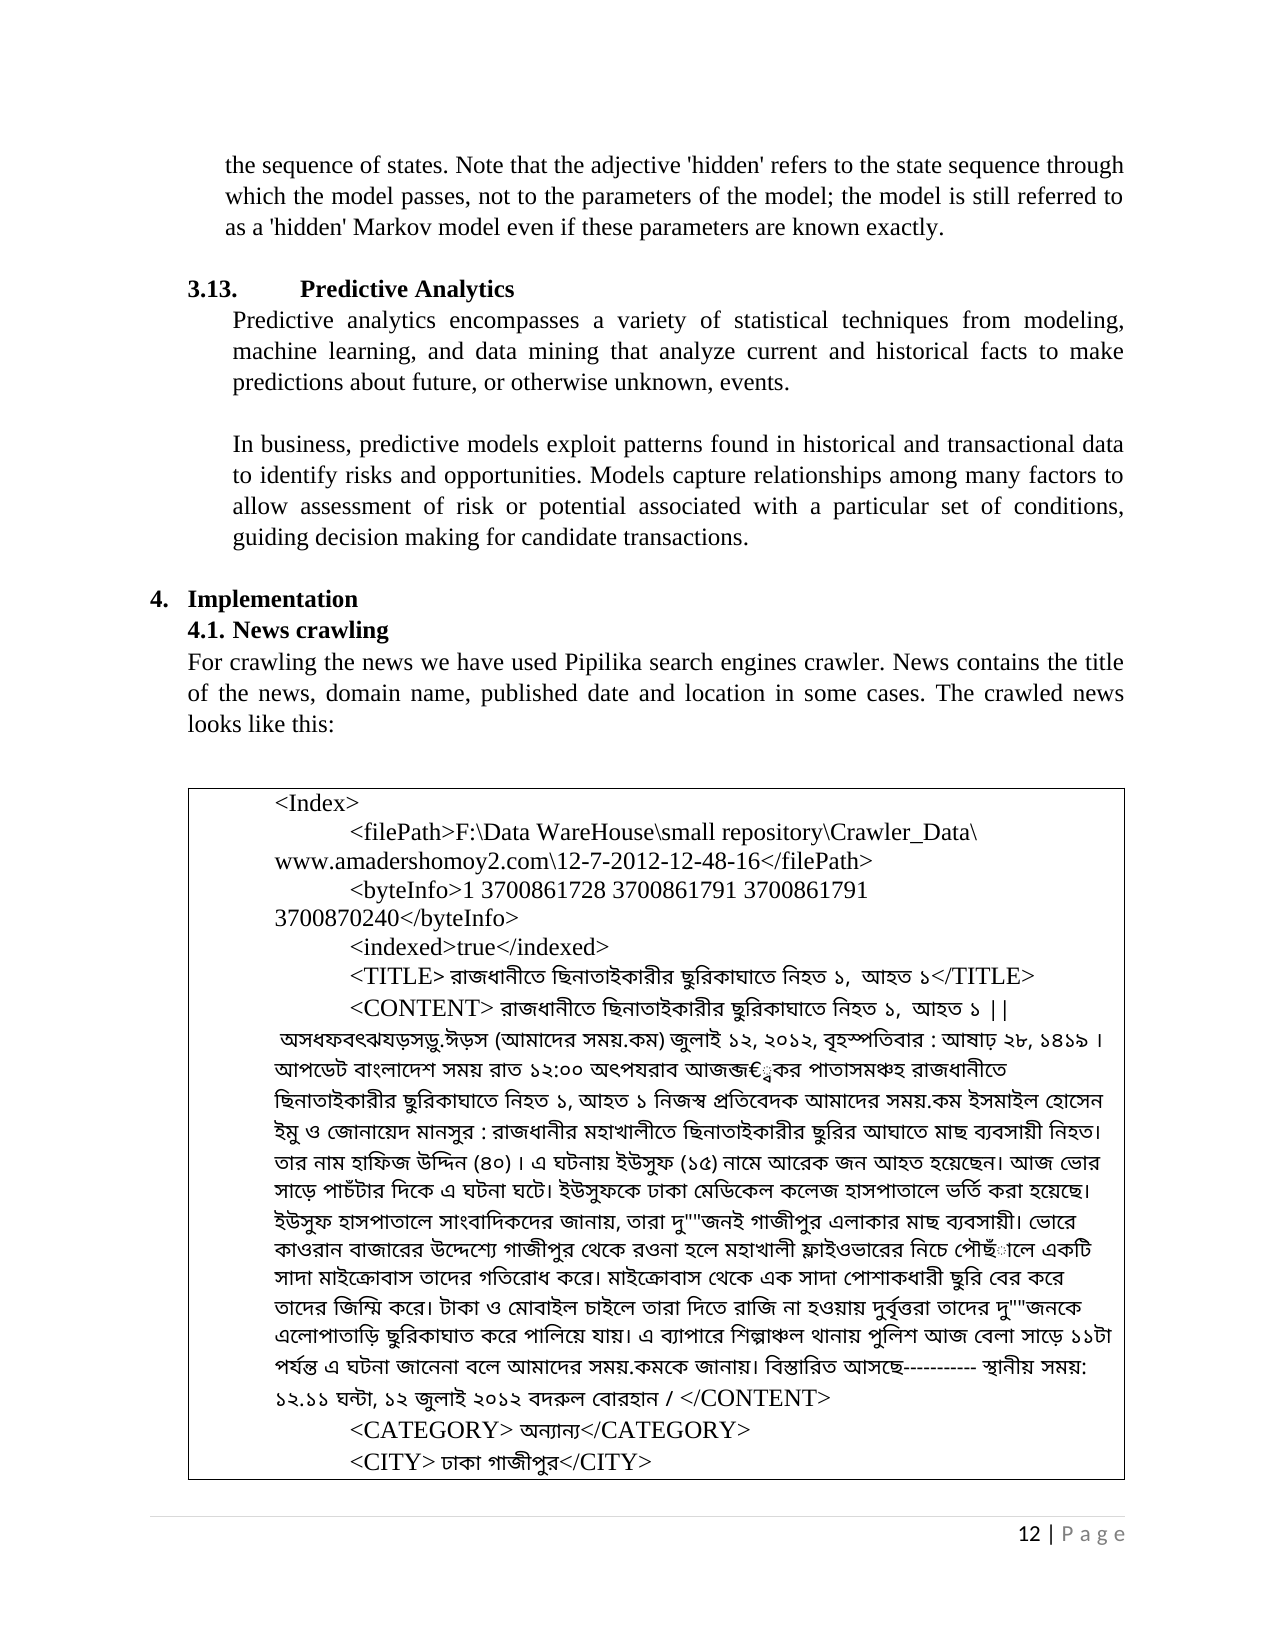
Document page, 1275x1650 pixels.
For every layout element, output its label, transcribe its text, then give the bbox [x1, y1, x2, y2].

list Predictive Analytics [187, 274, 1125, 303]
list News crawling [187, 616, 1125, 644]
list Implementation [150, 584, 1125, 613]
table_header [189, 789, 1124, 1479]
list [225, 150, 1125, 241]
list For crawling the news we have used Pipilika search engines crawler. News contains the title of the news, domain name, published date and location in some cases. The crawled news looks like this: [187, 647, 1125, 737]
list Predictive analytics encompasses a variety of statistical techniques from modeling, machine learning, and data mining that analyze current and historical facts to make predictions about future, or otherwise unknown, events. [232, 305, 1125, 396]
list In business, predictive models exploit patterns found in historical and transactional data to identify risks and opportunities. Models capture relationships among many factors to allow assessment of risk or potential associated with a particular set of conditions, guiding decision making for candidate transactions. [232, 429, 1125, 551]
